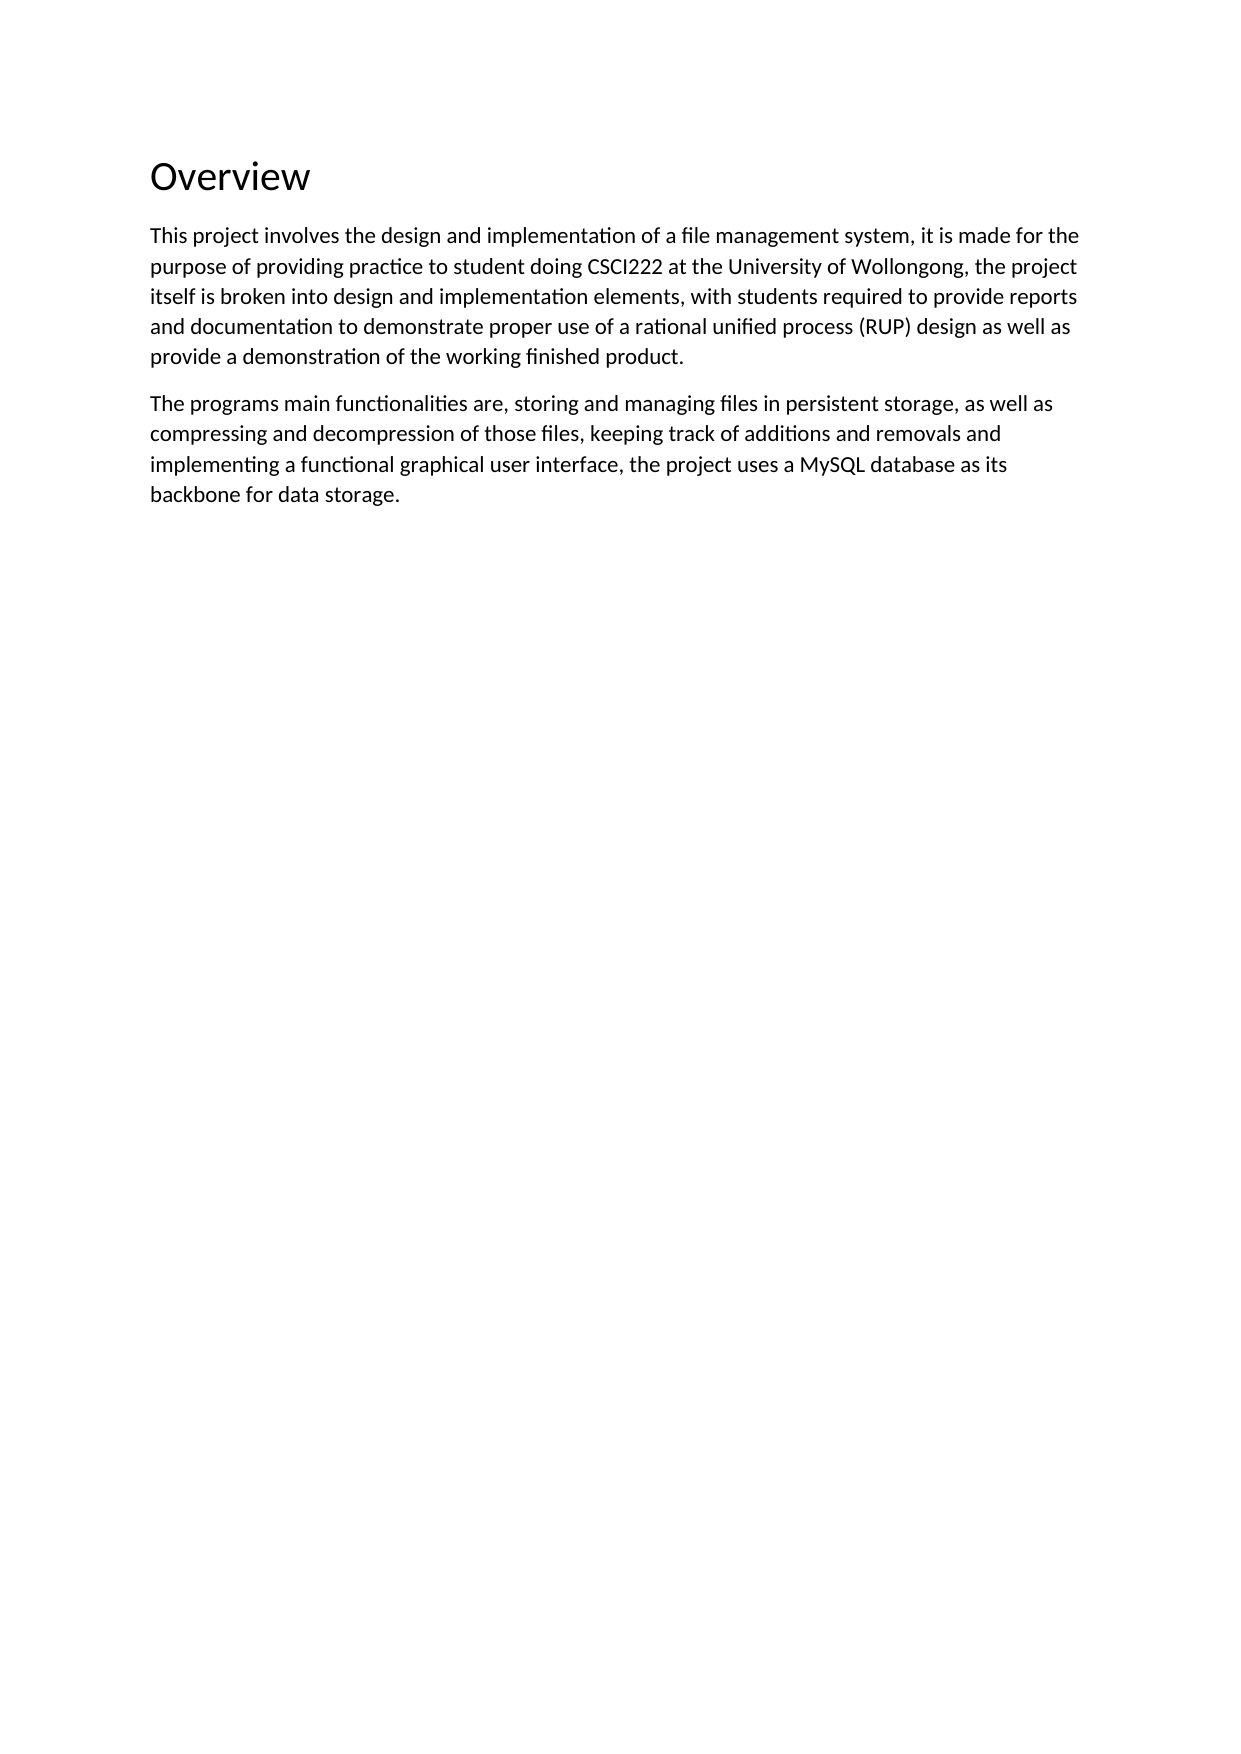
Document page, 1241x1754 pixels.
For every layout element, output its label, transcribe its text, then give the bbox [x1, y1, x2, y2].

text This project involves the design and implementation of a file management system, it is made for the purpose of providing practice to student doing CSCI222 at the University of Wollongong, the project itself is broken into design and implementation elements, with students required to provide reports and documentation to demonstrate proper use of a rational unified process (RUP) design as well as provide a demonstration of the working finished product. [150, 222, 1090, 370]
text Overview [150, 150, 1090, 201]
text The programs main functionalities are, storing and managing files in persistent storage, as well as compressing and decompression of those files, keeping track of additions and removals and implementing a functional graphical user interface, the project uses a MySQL database as its backbone for data storage. [150, 389, 1090, 508]
